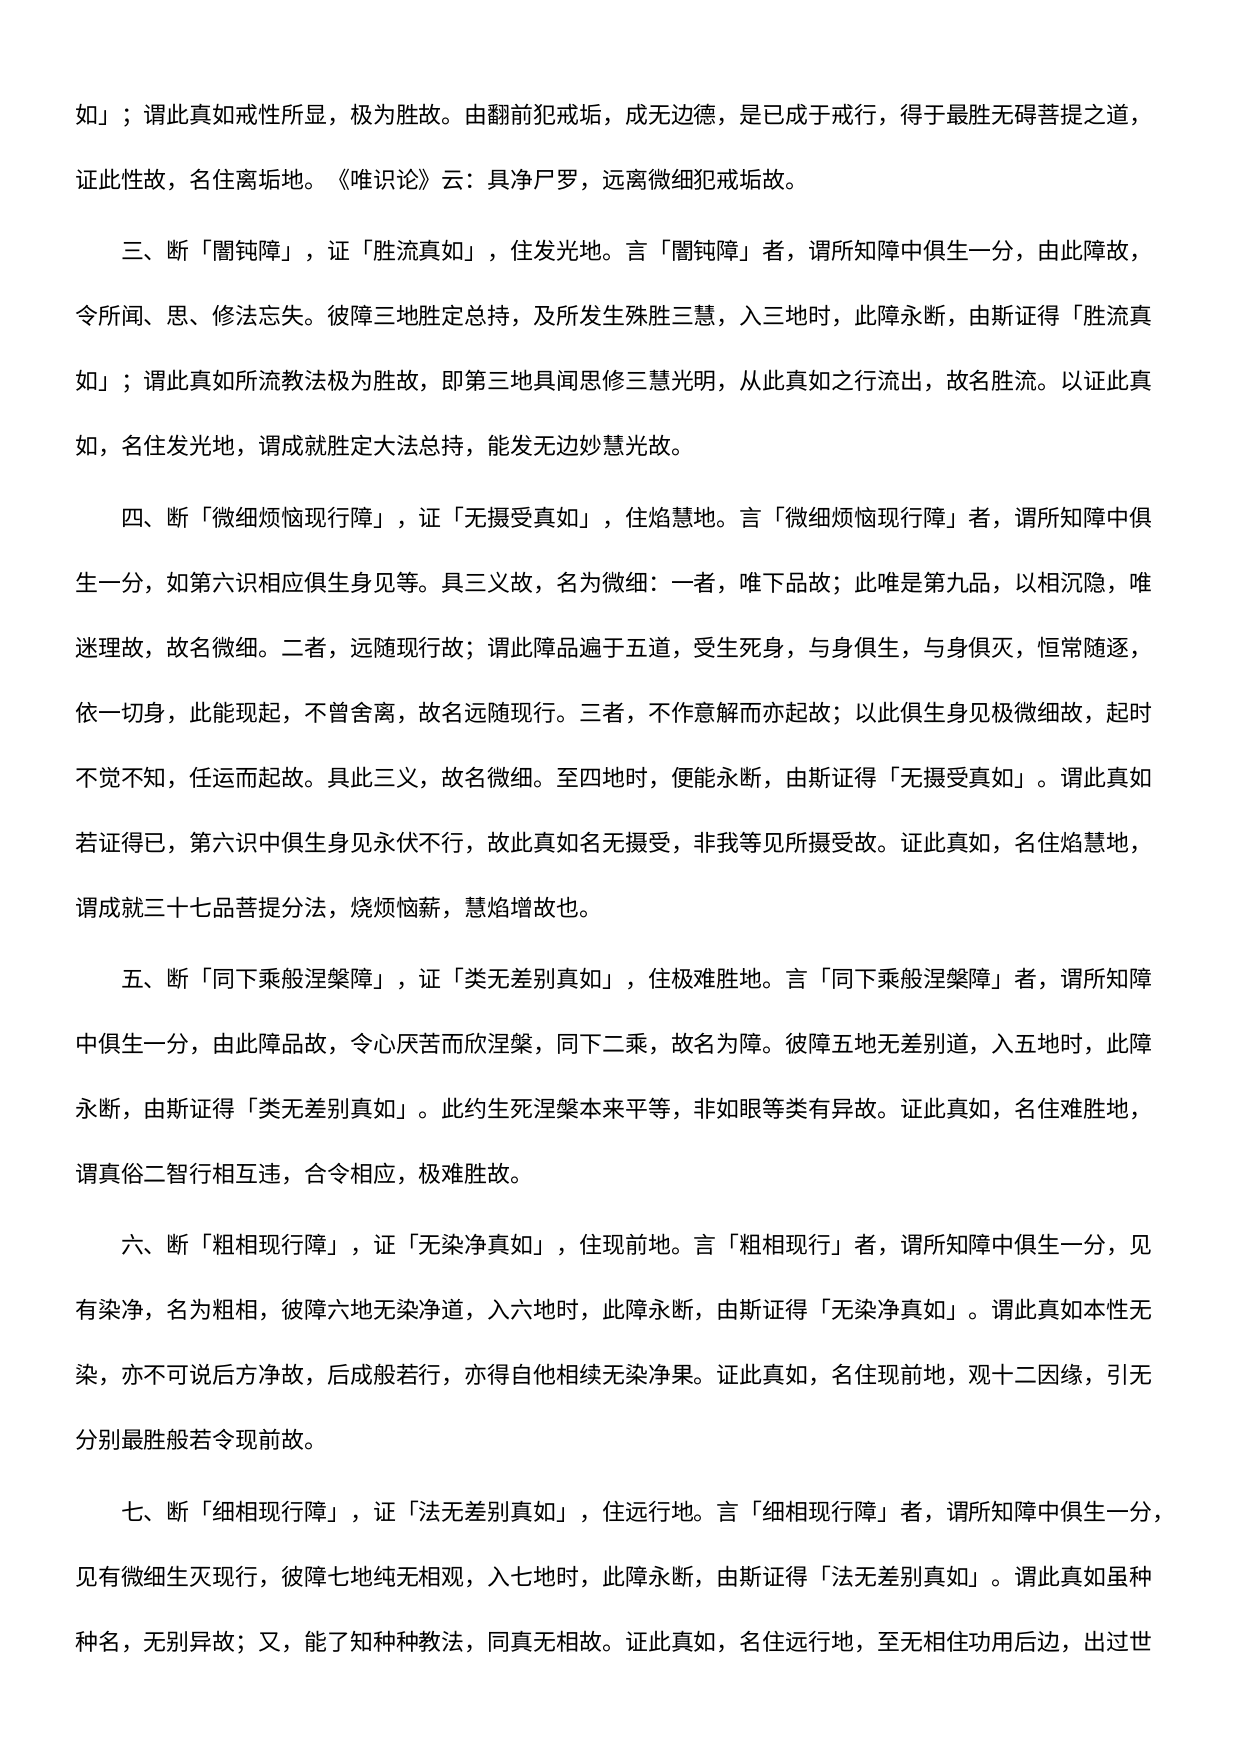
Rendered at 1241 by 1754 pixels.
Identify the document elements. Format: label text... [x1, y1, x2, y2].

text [75, 81, 1165, 211]
text 六、断「粗相现行障」，证「无染净真如」，住现前地。言「粗相现行」者，谓所知障中俱生一分，见有染净，名为粗相，彼障六地无染净道，入六地时，此障永断，由斯证得「无染净真如」。谓此真如本性无染，亦不可说后方净故，后成般若行，亦得自他相续无染净果。证此真如，名住现前地，观十二因缘，引无分别最胜般若令现前故。 [75, 1212, 1165, 1472]
text 五、断「同下乘般涅槃障」，证「类无差别真如」，住极难胜地。言「同下乘般涅槃障」者，谓所知障中俱生一分，由此障品故，令心厌苦而欣涅槃，同下二乘，故名为障。彼障五地无差别道，入五地时，此障永断，由斯证得「类无差别真如」。此约生死涅槃本来平等，非如眼等类有异故。证此真如，名住难胜地，谓真俗二智行相互违，合令相应，极难胜故。 [75, 945, 1165, 1205]
text 三、断「闇钝障」，证「胜流真如」，住发光地。言「闇钝障」者，谓所知障中俱生一分，由此障故，令所闻、思、修法忘失。彼障三地胜定总持，及所发生殊胜三慧，入三地时，此障永断，由斯证得「胜流真如」；谓此真如所流教法极为胜故，即第三地具闻思修三慧光明，从此真如之行流出，故名胜流。以证此真如，名住发光地，谓成就胜定大法总持，能发无边妙慧光故。 [75, 217, 1165, 477]
text 四、断「微细烦恼现行障」，证「无摄受真如」，住焰慧地。言「微细烦恼现行障」者，谓所知障中俱生一分，如第六识相应俱生身见等。具三义故，名为微细：一者，唯下品故；此唯是第九品，以相沉隐，唯迷理故，故名微细。二者，远随现行故；谓此障品遍于五道，受生死身，与身俱生，与身俱灭，恒常随逐，依一切身，此能现起，不曾舍离，故名远随现行。三者，不作意解而亦起故；以此俱生身见极微细故，起时不觉不知，任运而起故。具此三义，故名微细。至四地时，便能永断，由斯证得「无摄受真如」。谓此真如若证得已，第六识中俱生身见永伏不行，故此真如名无摄受，非我等见所摄受故。证此真如，名住焰慧地，谓成就三十七品菩提分法，烧烦恼薪，慧焰增故也。 [75, 484, 1165, 939]
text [75, 1478, 1165, 1673]
